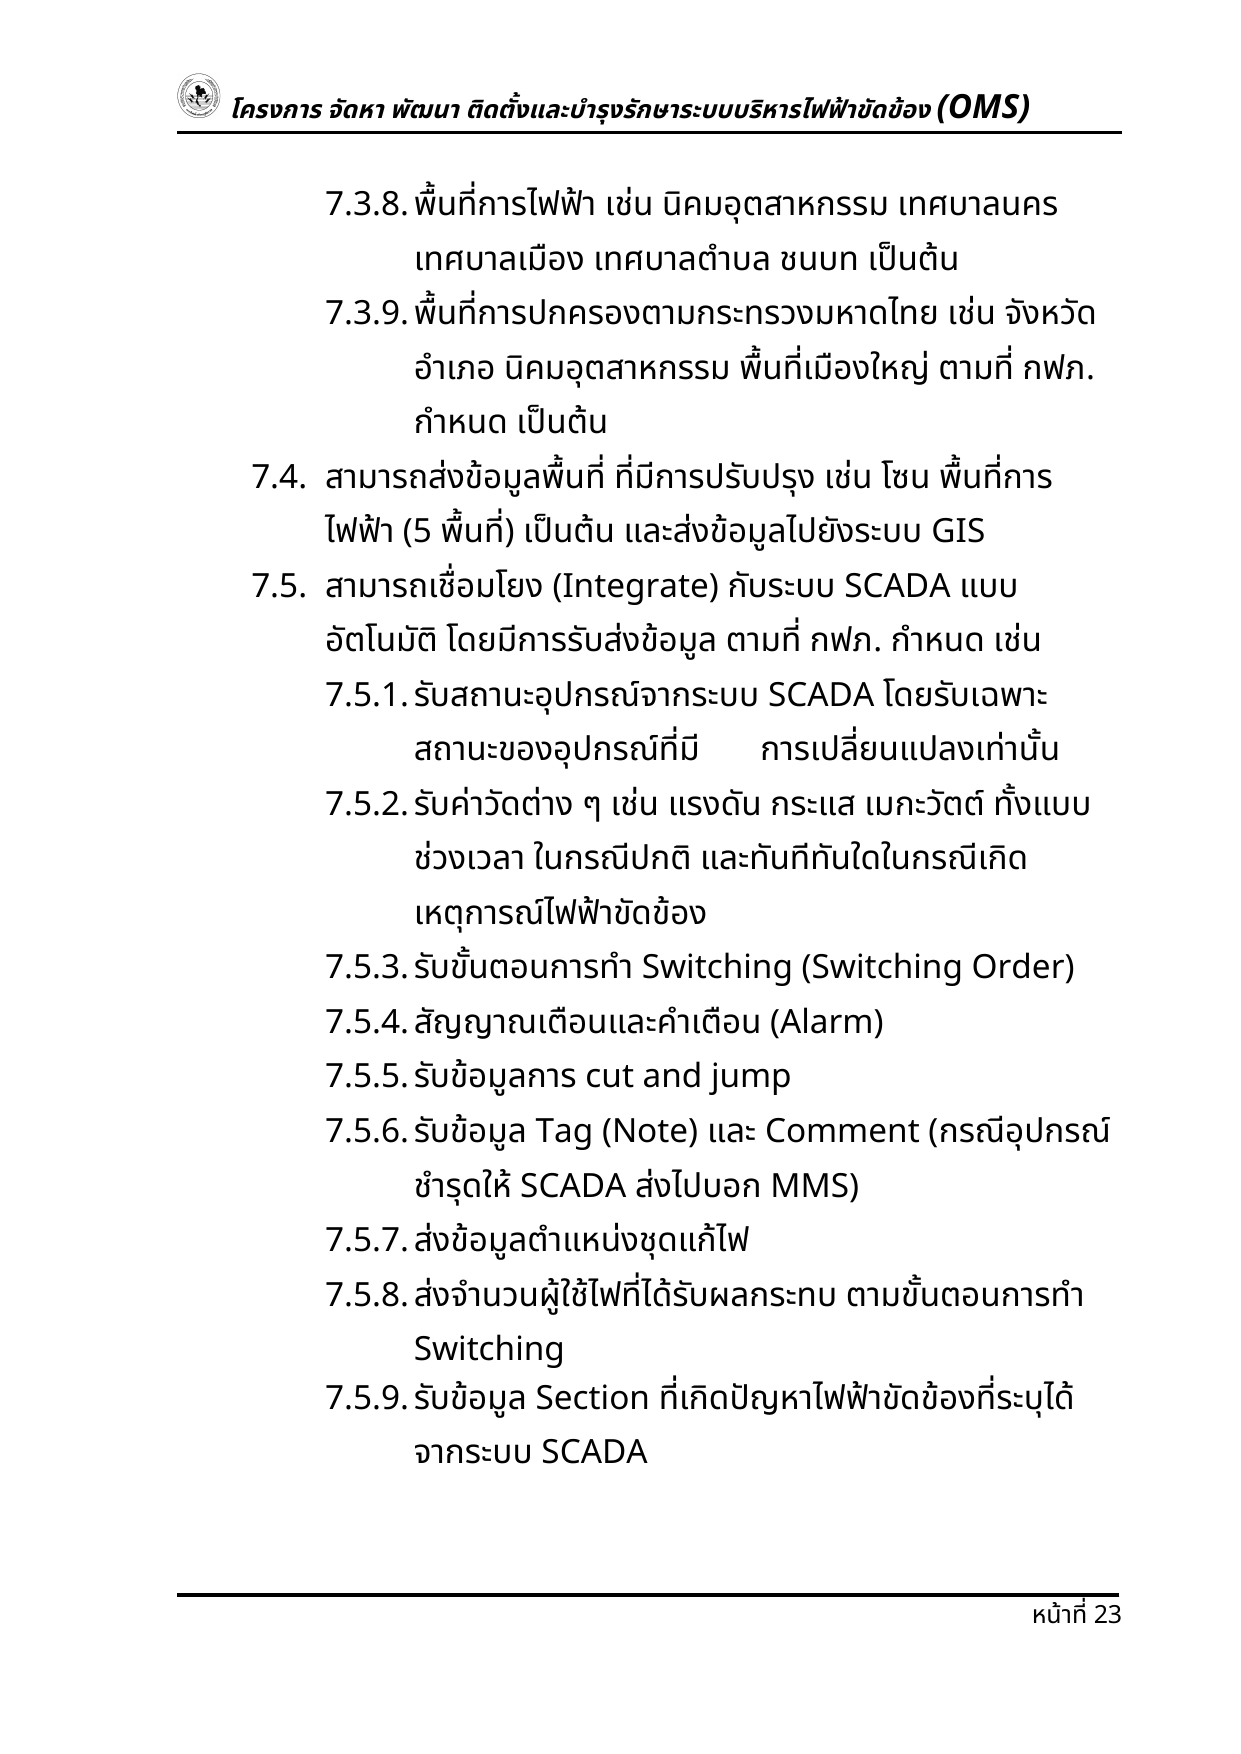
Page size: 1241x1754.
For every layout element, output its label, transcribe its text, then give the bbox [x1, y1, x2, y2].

list ส่งจำนวนผู้ใช้ไฟที่ได้รับผลกระทบ ตามขั้นตอนการทำ Switching [325, 1271, 1122, 1370]
list สามารถส่งข้อมูลพื้นที่ ที่มีการปรับปรุง เช่น โซน พื้นที่การไฟฟ้า (5 พื้นที่) เป็นต้น และส่งข้อมูลไปยังระบบ GIS [251, 452, 1122, 558]
list พื้นที่การปกครองตามกระทรวงมหาดไทย เช่น จังหวัด อำเภอ นิคมอุตสาหกรรม พื้นที่เมืองใหญ่ ตามที่ กฟภ. กำหนด เป็นต้น [325, 289, 1122, 448]
list สัญญาณเตือนและคำเตือน (Alarm) [325, 998, 1122, 1048]
list พื้นที่การไฟฟ้า เช่น นิคมอุตสาหกรรม เทศบาลนคร เทศบาลเมือง เทศบาลตำบล ชนบท เป็นต้น [325, 180, 1122, 285]
list รับค่าวัดต่าง ๆ เช่น แรงดัน กระแส เมกะวัตต์ ทั้งแบบช่วงเวลา ในกรณีปกติ และทันทีทันใดในกรณีเกิดเหตุการณ์ไฟฟ้าขัดข้อง [325, 780, 1122, 939]
list รับข้อมูล Tag (Note) และ Comment (กรณีอุปกรณ์ชำรุดให้ SCADA ส่งไปบอก MMS) [325, 1107, 1122, 1212]
list สามารถเชื่อมโยง (Integrate) กับระบบ SCADA แบบอัตโนมัติ โดยมีการรับส่งข้อมูล ตามที่ กฟภ. กำหนด เช่น [251, 562, 1122, 667]
list รับข้อมูลการ cut and jump [325, 1052, 1122, 1103]
list รับขั้นตอนการทำ Switching (Switching Order) [325, 943, 1122, 994]
picture [177, 73, 221, 118]
list รับข้อมูล Section ที่เกิดปัญหาไฟฟ้าขัดข้องที่ระบุได้จากระบบ SCADA [325, 1374, 1122, 1479]
list รับสถานะอุปกรณ์จากระบบ SCADA โดยรับเฉพาะสถานะของอุปกรณ์ที่มี การเปลี่ยนแปลงเท่านั้น [325, 671, 1122, 776]
list ส่งข้อมูลตำแหน่งชุดแก้ไฟ [325, 1216, 1122, 1267]
